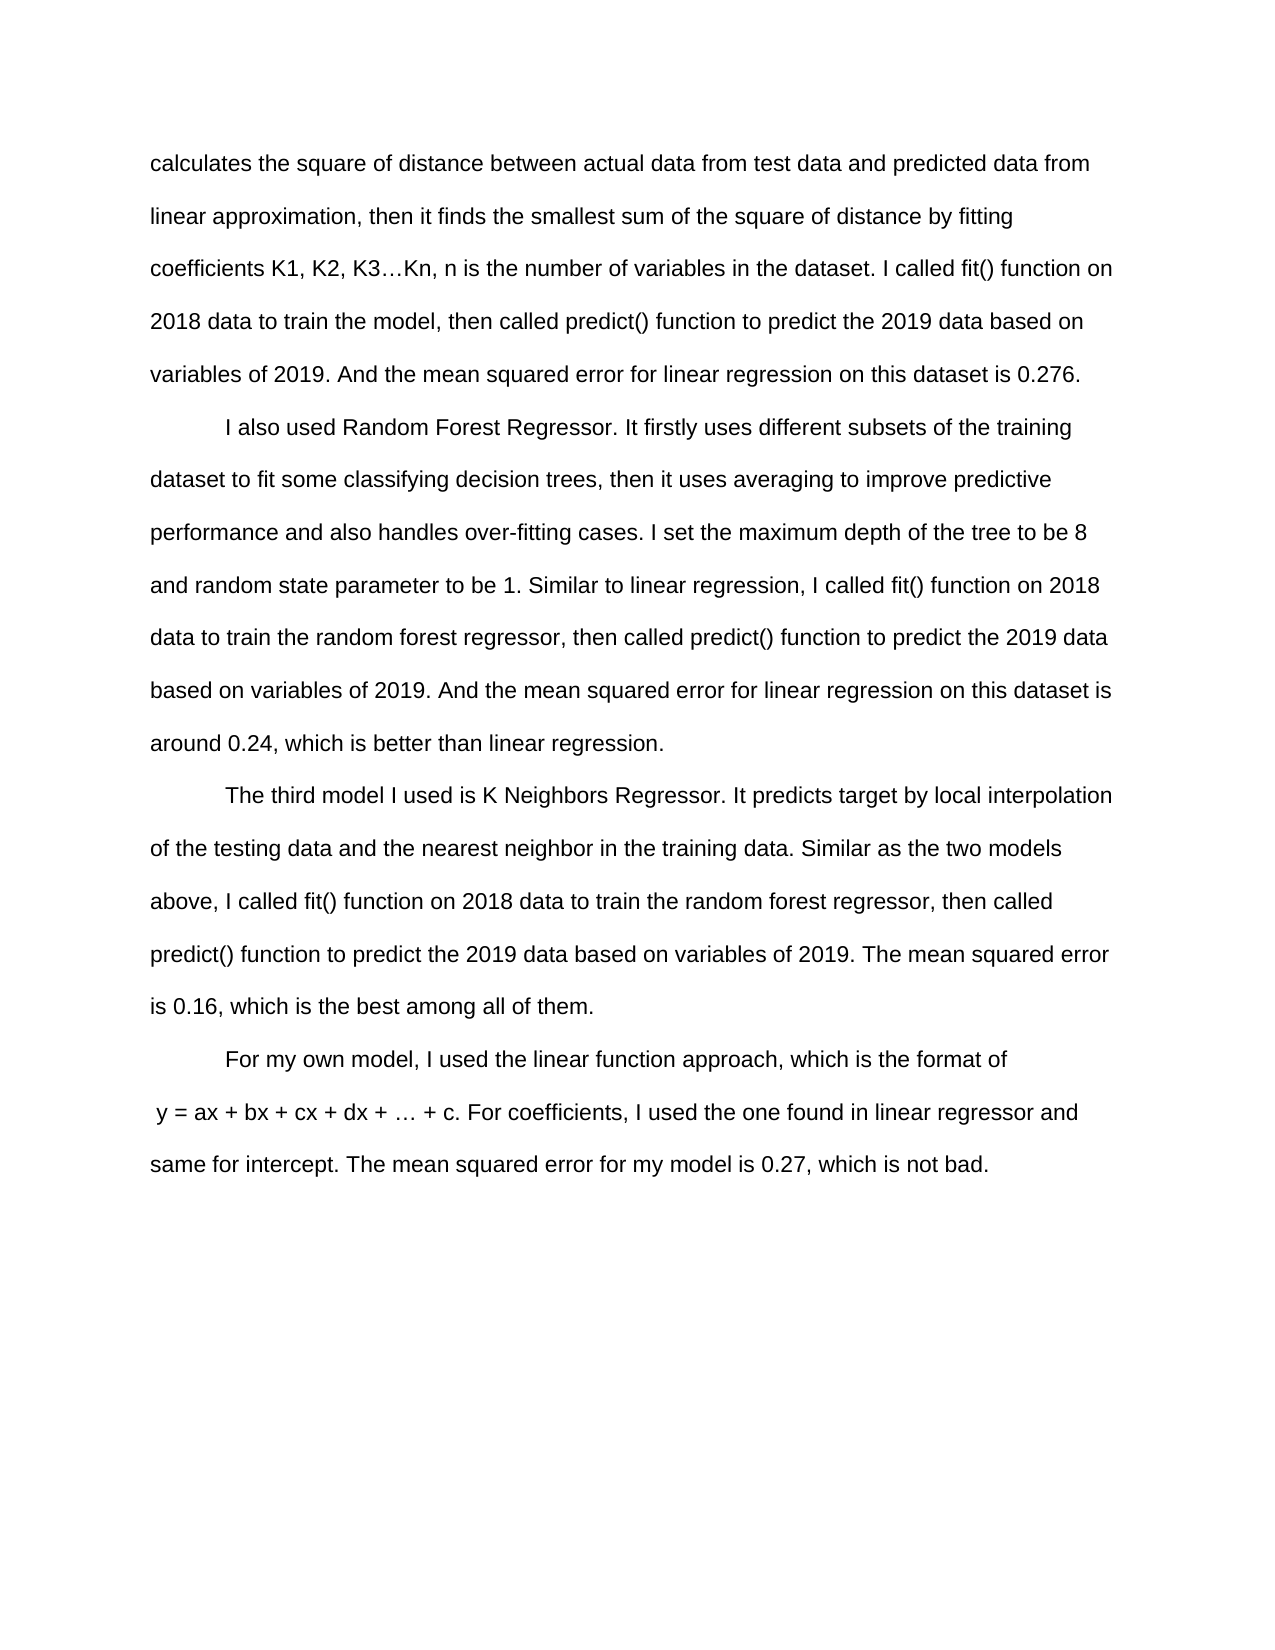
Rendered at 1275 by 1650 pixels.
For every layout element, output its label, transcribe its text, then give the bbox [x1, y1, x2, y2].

text For my own model, I used the linear function approach, which is the format of [150, 1046, 1125, 1072]
text y = ax + bx + cx + dx + … + c. For coefficients, I used the one found in linear regressor and same for intercept. The mean squared error for my model is 0.27, which is not bad. [150, 1099, 1125, 1178]
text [150, 150, 1125, 387]
text The third model I used is K Neighbors Regressor. It predicts target by local interpolation of the testing data and the nearest neighbor in the training data. Similar as the two models above, I called fit() function on 2018 data to train the random forest regressor, then called predict() function to predict the 2019 data based on variables of 2019. The mean squared error is 0.16, which is the best among all of them. [150, 782, 1125, 1020]
text I also used Random Forest Regressor. It firstly uses different subsets of the training dataset to fit some classifying decision trees, then it uses averaging to improve predictive performance and also handles over-fitting cases. I set the maximum depth of the tree to be 8 and random state parameter to be 1. Similar to linear regression, I called fit() function on 2018 data to train the random forest regressor, then called predict() function to predict the 2019 data based on variables of 2019. And the mean squared error for linear regression on this dataset is around 0.24, which is better than linear regression. [150, 413, 1125, 756]
